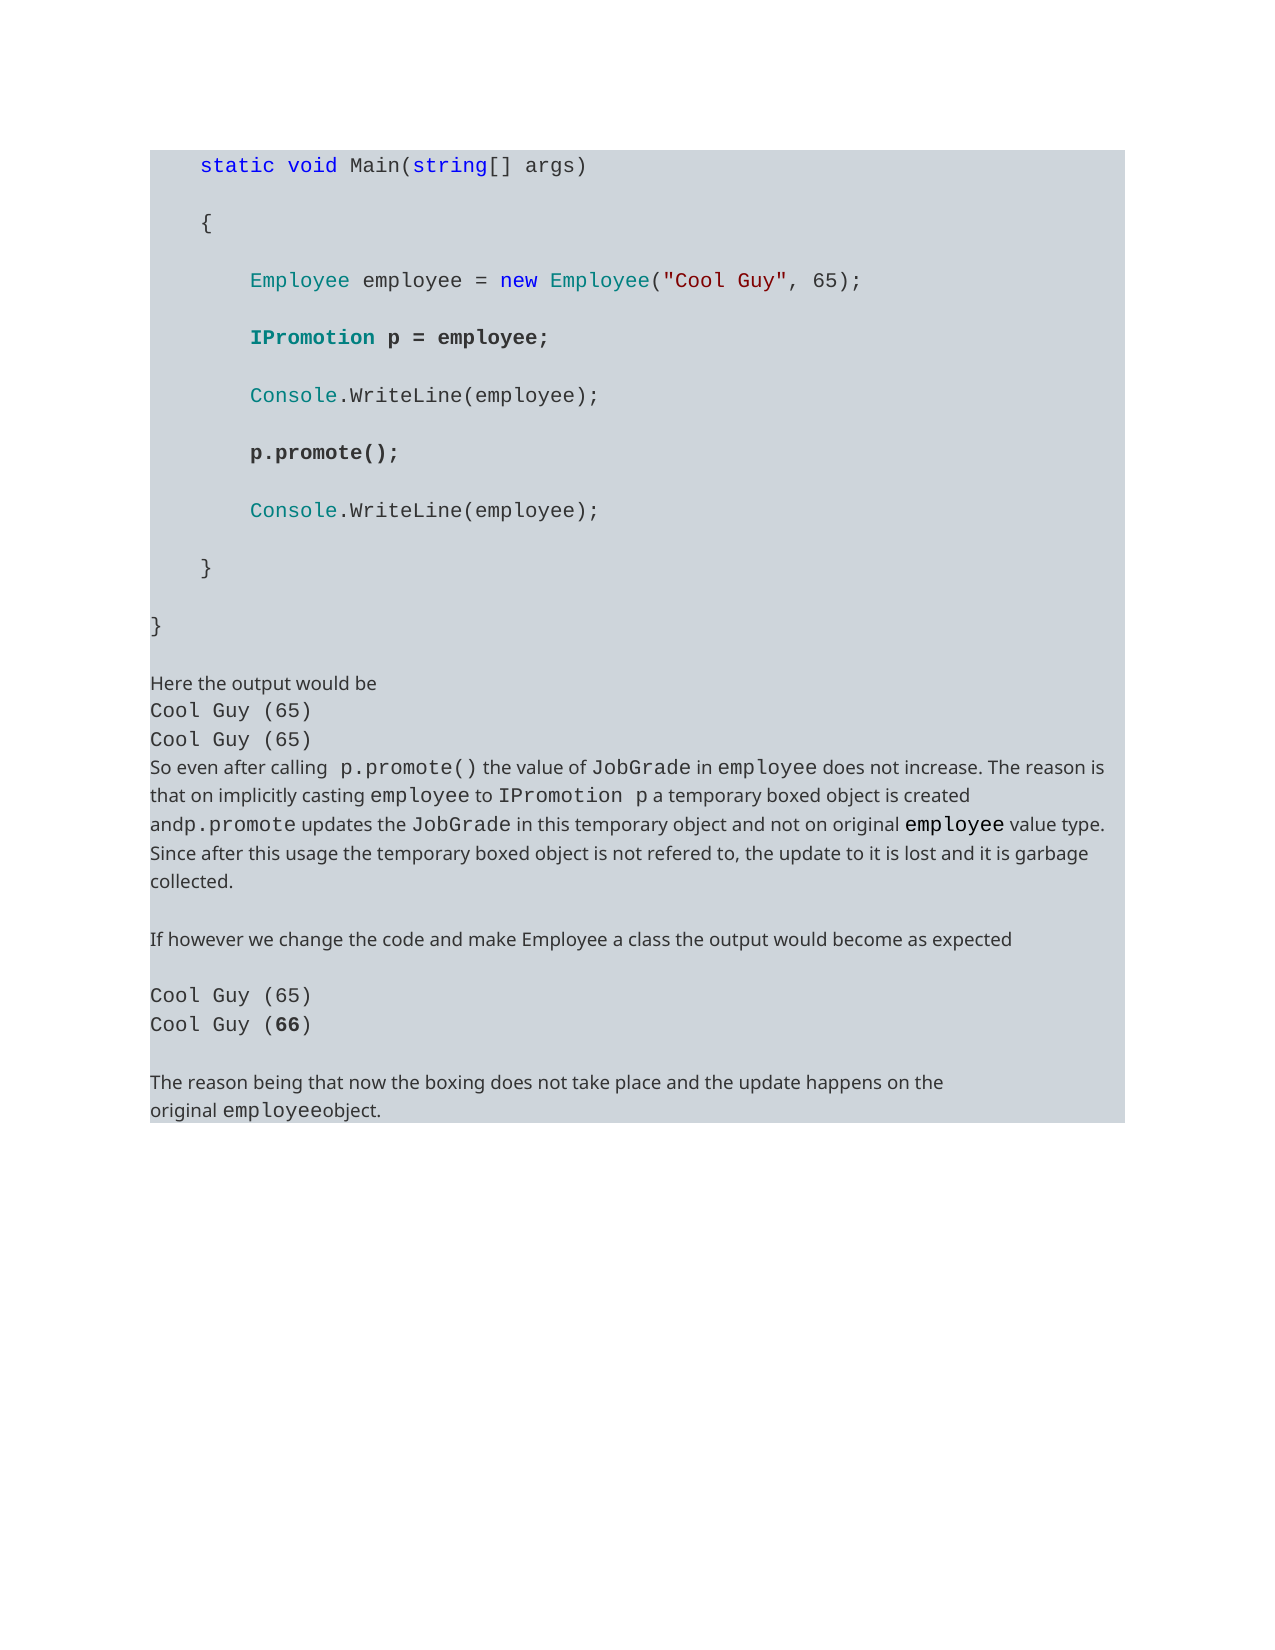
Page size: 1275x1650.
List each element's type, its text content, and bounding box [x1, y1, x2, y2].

text The reason being that now the boxing does not take place and the update happens on the original employeeobject. [150, 1067, 1125, 1123]
text } [150, 552, 1125, 581]
text Cool Guy (65) Cool Guy (66) [150, 981, 1125, 1037]
text Here the output would be Cool Guy (65) Cool Guy (65) So even after calling p.promote() the value of JobGrade in employee does not increase. The reason is that on implicitly casting employee to IPromotion p a temporary boxed object is created andp.promote updates the JobGrade in this temporary object and not on original employee value type. Since after this usage the temporary boxed object is not refered to, the update to it is lost and it is garbage collected. [150, 667, 1125, 894]
text Console.WriteLine(employee); [150, 380, 1125, 408]
text { [150, 207, 1125, 236]
text Console.WriteLine(employee); [150, 495, 1125, 523]
text static void Main(string[] args) [150, 150, 1125, 178]
text If however we change the code and make Employee a class the output would become as expected [150, 923, 1125, 952]
text IPromotion p = employee; [150, 322, 1125, 351]
text Employee employee = new Employee("Cool Guy", 65); [150, 265, 1125, 293]
text p.promote(); [150, 437, 1125, 466]
text } [150, 610, 1125, 638]
